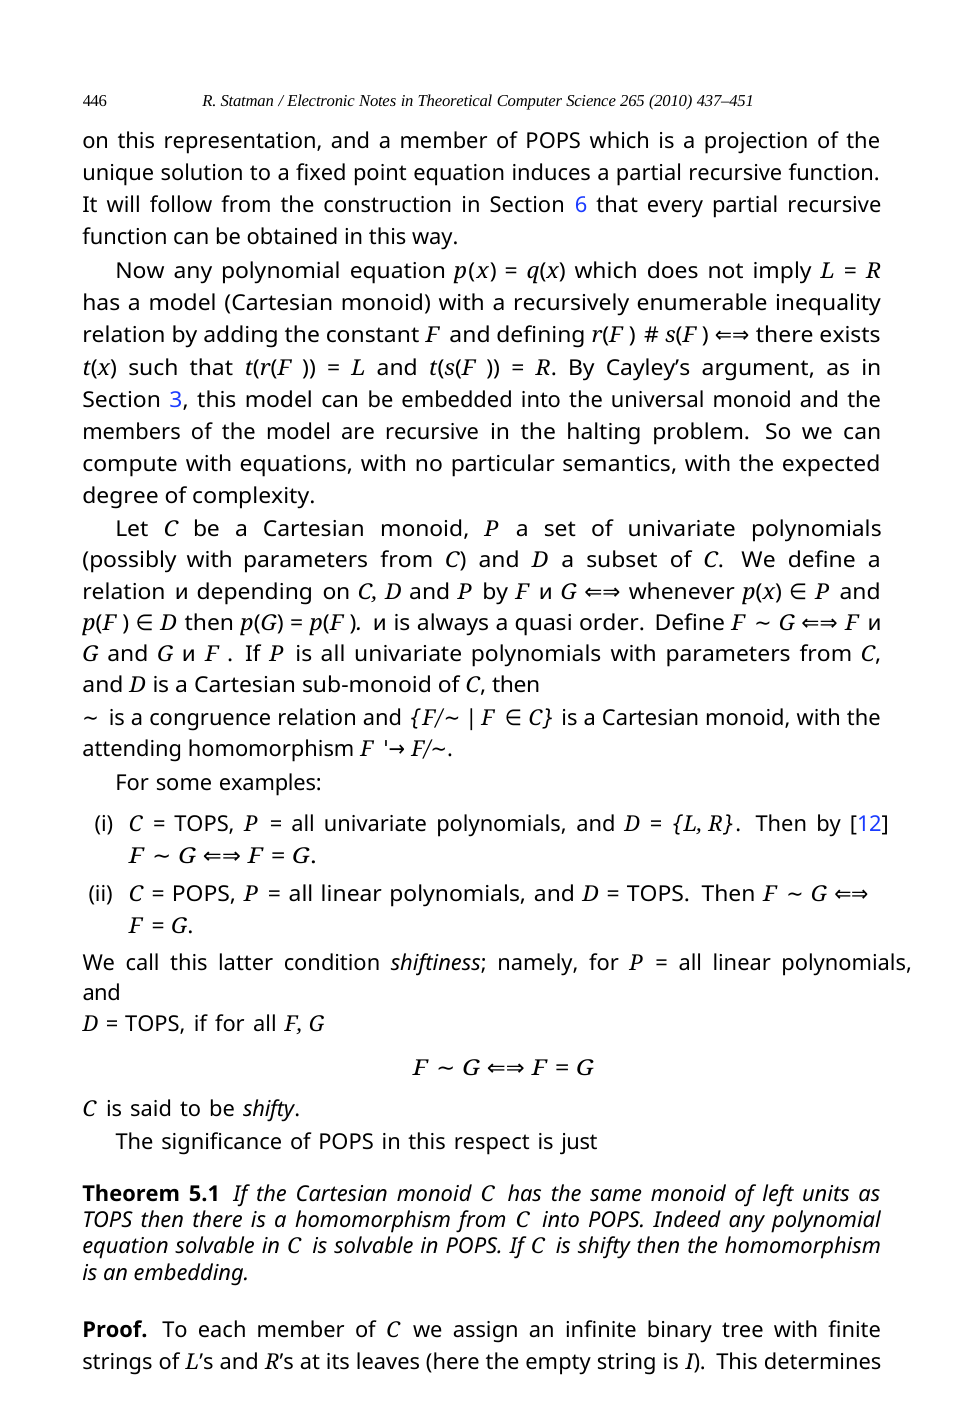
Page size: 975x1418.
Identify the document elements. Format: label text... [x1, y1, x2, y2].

list C = POPS, P = all linear polynomials, and D = TOPS. Then F ∼ G ⇐⇒ [88, 878, 912, 908]
text We call this latter condition shiftiness; namely, for P = all linear polynomials, and [82, 947, 912, 1007]
text F ∼ G ⇐⇒ F = G. [129, 839, 912, 869]
text on this representation, and a member of POPS which is a projection of the unique solution to a fixed point equation induces a partial recursive function. It will follow from the construction in Section 6 that every partial recursive function can be obtained in this way. [82, 125, 882, 251]
list is a congruence relation and {F/∼ | F ∈ C} is a Cartesian monoid, with the attending homomorphism F '→ F/∼. [82, 701, 881, 762]
text The significance of POPS in this respect is just [115, 1126, 912, 1156]
text Now any polynomial equation p(x) = q(x) which does not imply L = R has a model (Cartesian monoid) with a recursively enumerable inequality relation by adding the constant F and defining r(F ) # s(F ) ⇐⇒ there exists t(x) such that t(r(F )) = L and t(s(F )) = R. By Cayley’s argument, as in Section 3, this model can be embedded into the universal monoid and the members of the model are recursive in the halting problem. So we can compute with equations, with no particular semantics, with the expected degree of complexity. [82, 255, 882, 509]
list C = TOPS, P = all univariate polynomials, and D = {L, R}. Then by [12] [94, 808, 912, 838]
text C is said to be shifty. [82, 1093, 912, 1122]
text For some examples: [115, 766, 912, 796]
text D = TOPS, if for all F, G [82, 1008, 912, 1038]
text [82, 1314, 881, 1376]
text F = G. [129, 910, 912, 939]
text Let C be a Cartesian monoid, P a set of univariate polynomials (possibly with parameters from C) and D a subset of C. We define a relation и depending on C, D and P by F и G ⇐⇒ whenever p(x) ∈ P and p(F ) ∈ D then p(G) = p(F ). и is always a quasi order. Define F ∼ G ⇐⇒ F и G and G и F . If P is all univariate polynomials with parameters from C, and D is a Cartesian sub-monoid of C, then [82, 513, 881, 699]
text Theorem 5.1 If the Cartesian monoid C has the same monoid of left units as TOPS then there is a homomorphism from C into POPS. Indeed any polynomial equation solvable in C is solvable in POPS. If C is shifty then the homomorphism is an embedding. [82, 1180, 881, 1287]
text F ∼ G ⇐⇒ F = G [95, 1052, 912, 1081]
